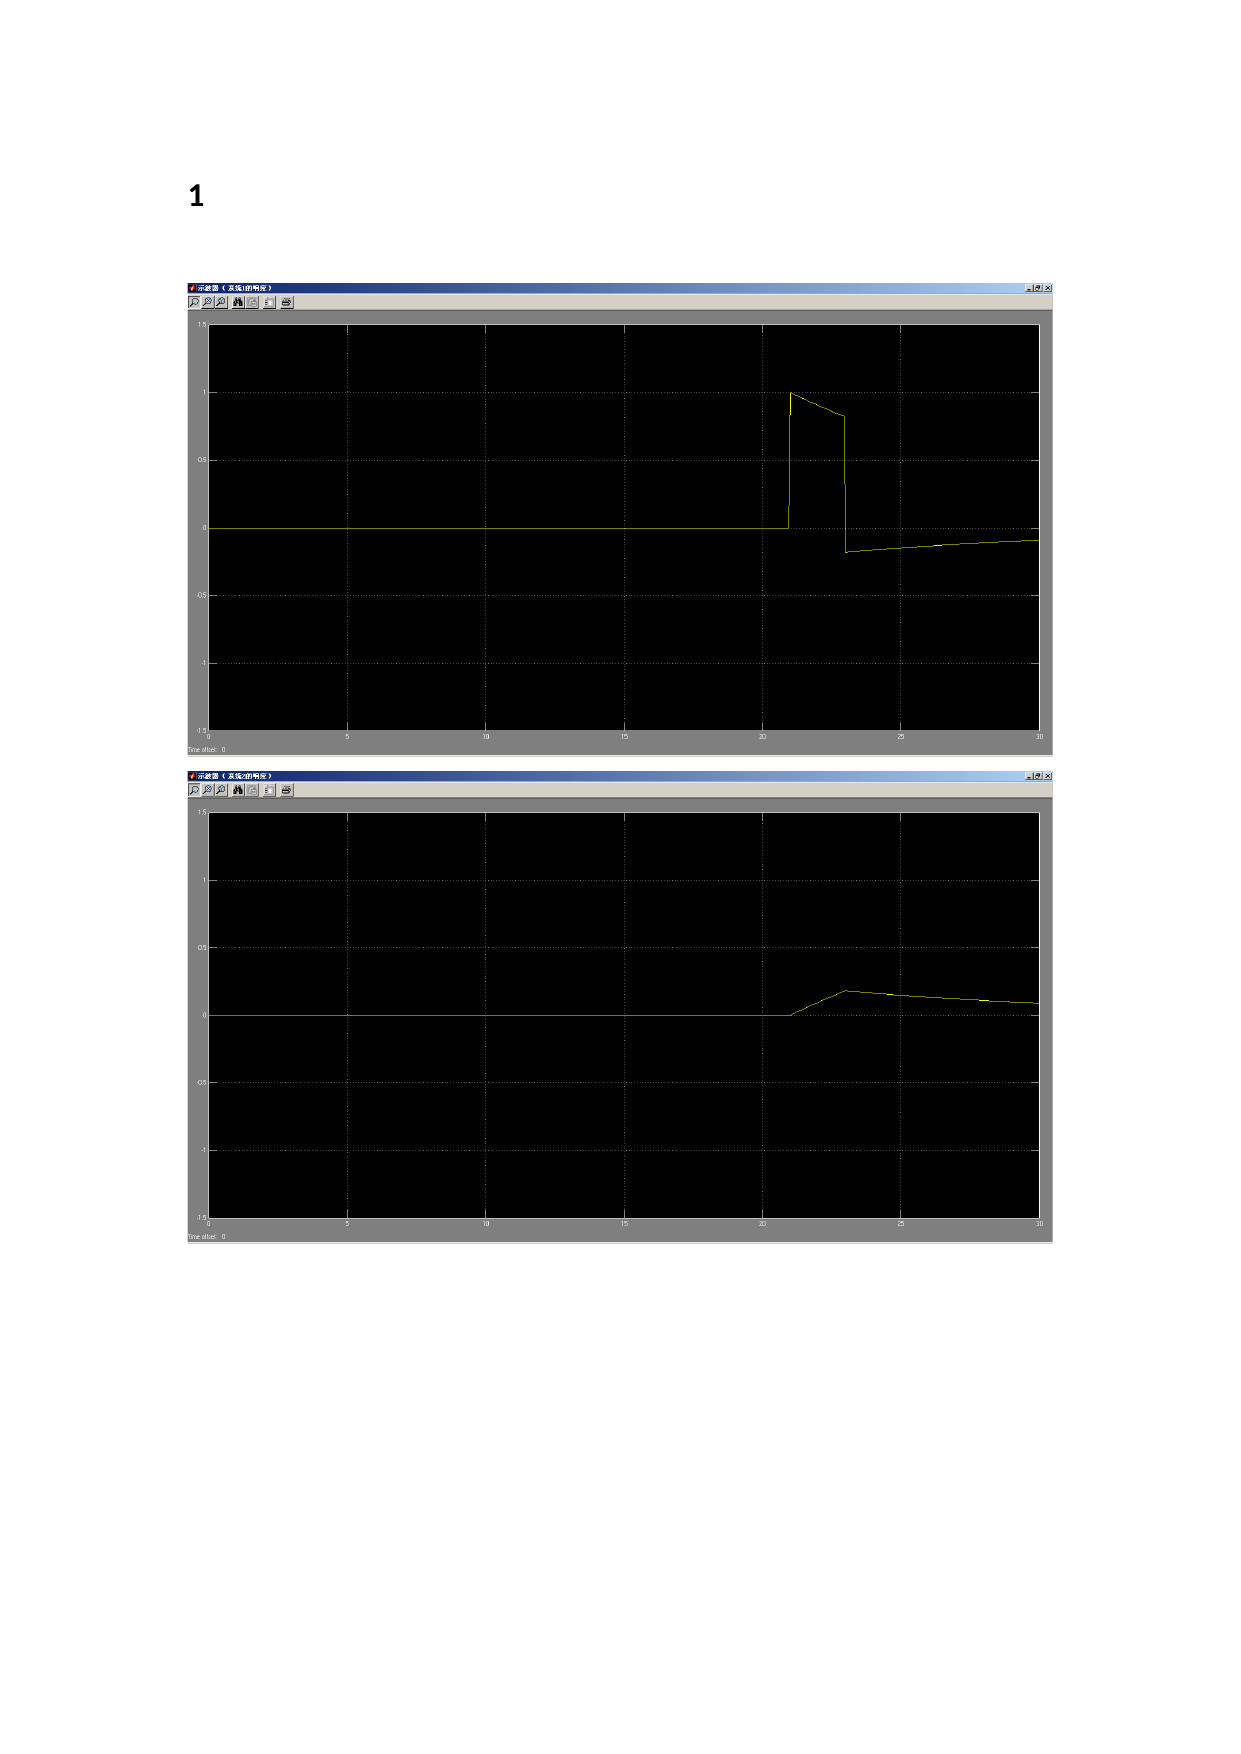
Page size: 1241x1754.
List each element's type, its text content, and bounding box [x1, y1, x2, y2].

picture [187, 283, 1053, 757]
subtitle 1 [187, 162, 1053, 227]
picture [187, 771, 1053, 1244]
